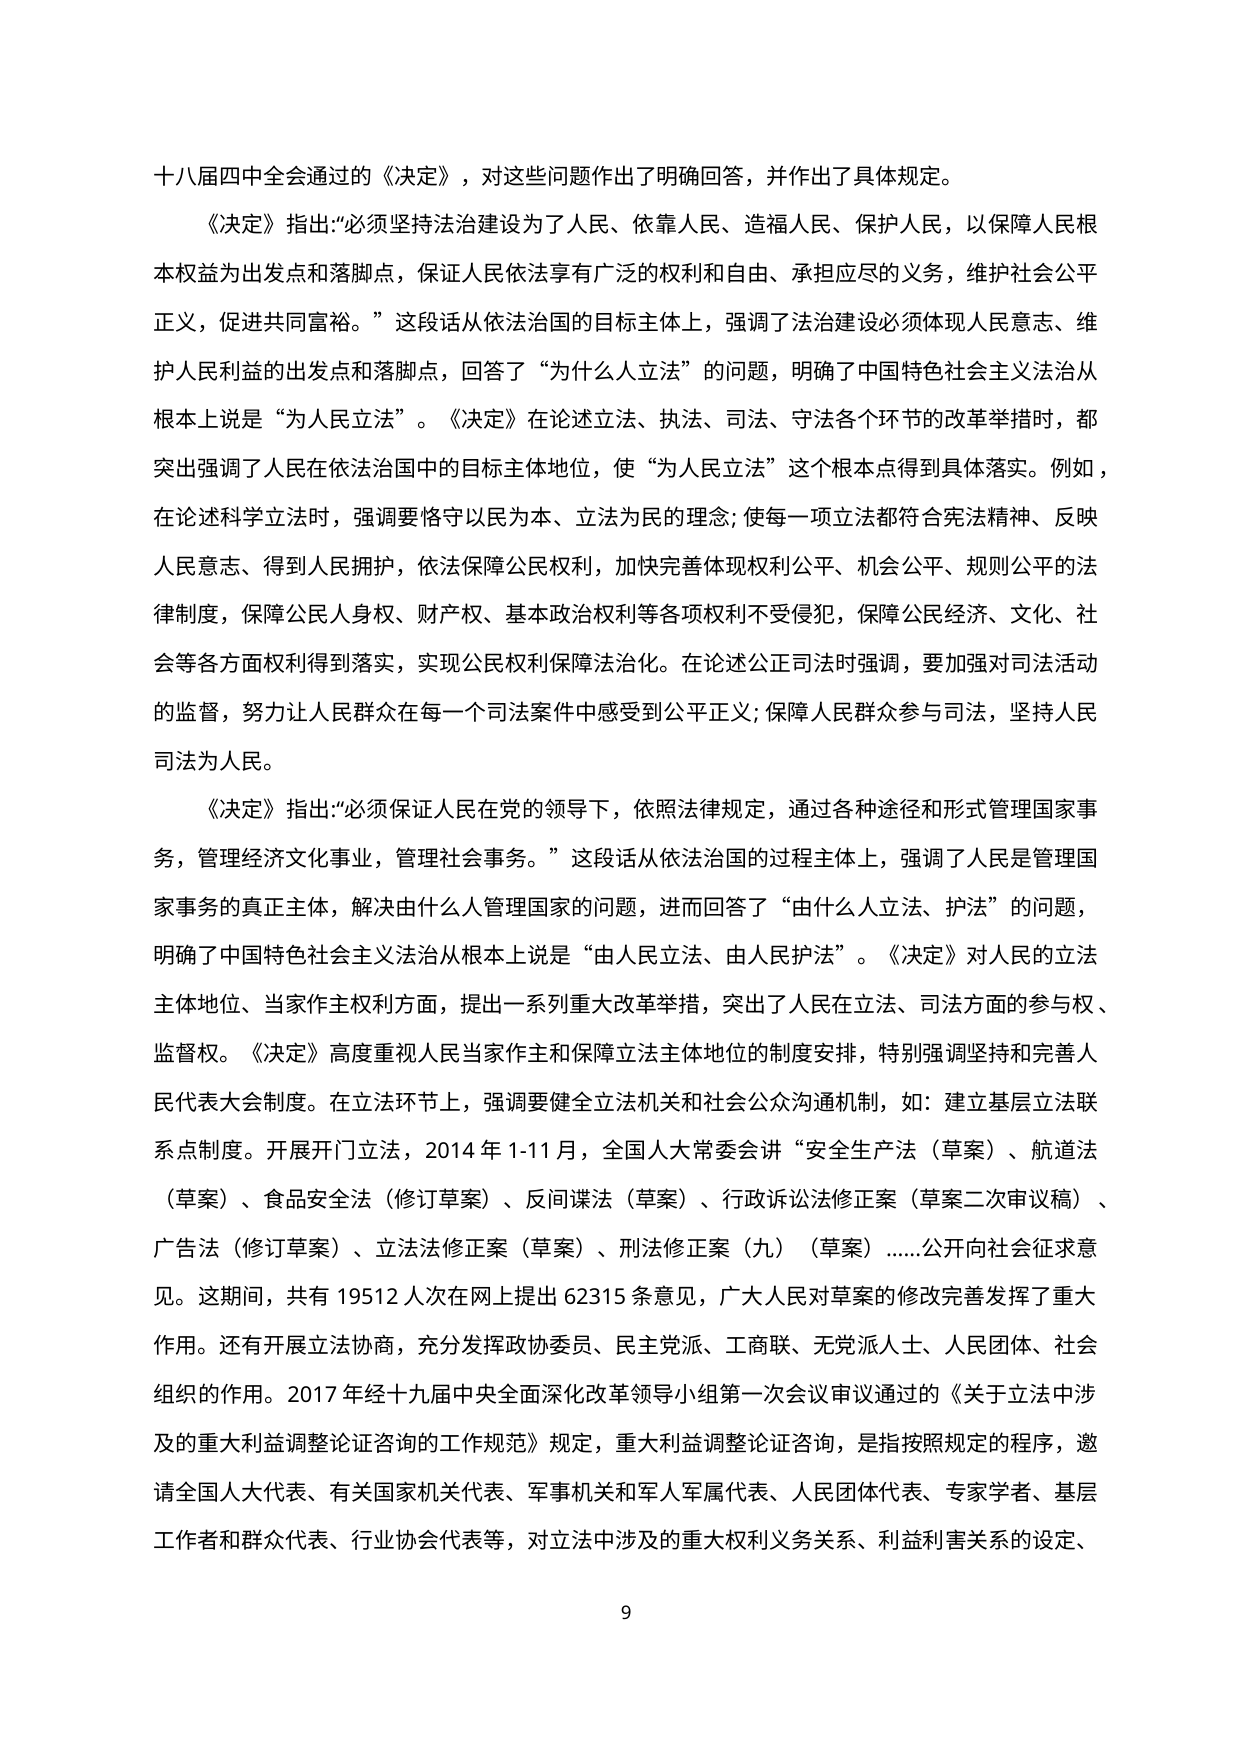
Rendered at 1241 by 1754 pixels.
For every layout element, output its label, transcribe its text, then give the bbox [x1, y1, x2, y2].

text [153, 159, 1098, 191]
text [153, 792, 1098, 1555]
text 《决定》指出:“必须坚持法治建设为了人民、依靠人民、造福人民、保护人民，以保障人民根本权益为出发点和落脚点，保证人民依法享有广泛的权利和自由、承担应尽的义务，维护社会公平正义，促进共同富裕。”这段话从依法治国的目标主体上，强调了法治建设必须体现人民意志、维护人民利益的出发点和落脚点，回答了“为什么人立法”的问题，明确了中国特色社会主义法治从根本上说是“为人民立法”。《决定》在论述立法、执法、司法、守法各个环节的改革举措时，都突出强调了人民在依法治国中的目标主体地位，使“为人民立法”这个根本点得到具体落实。例如，在论述科学立法时，强调要恪守以民为本、立法为民的理念; 使每一项立法都符合宪法精神、反映人民意志、得到人民拥护，依法保障公民权利，加快完善体现权利公平、机会公平、规则公平的法律制度，保障公民人身权、财产权、基本政治权利等各项权利不受侵犯，保障公民经济、文化、社会等各方面权利得到落实，实现公民权利保障法治化。在论述公正司法时强调，要加强对司法活动的监督，努力让人民群众在每一个司法案件中感受到公平正义; 保障人民群众参与司法，坚持人民司法为人民。 [153, 207, 1098, 776]
